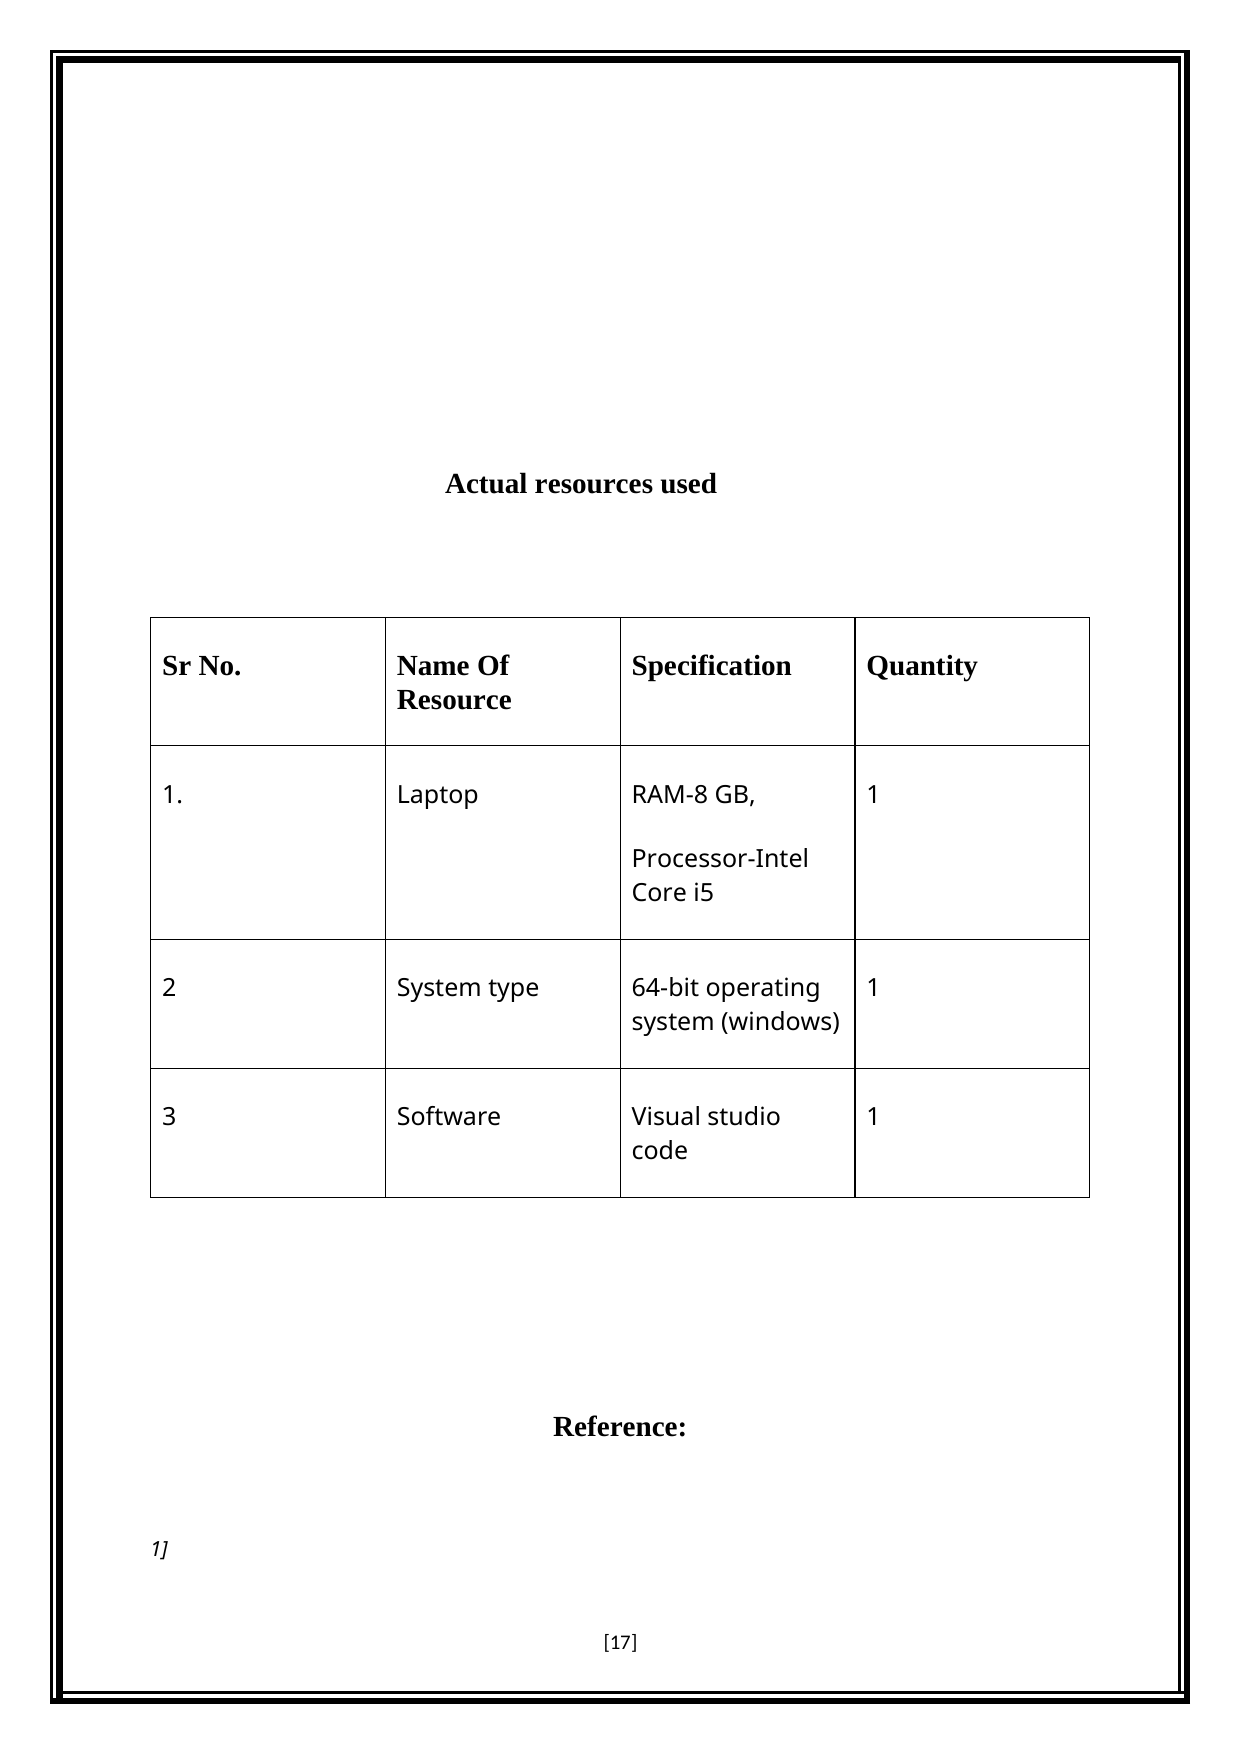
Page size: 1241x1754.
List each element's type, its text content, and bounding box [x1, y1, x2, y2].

table_cell 2 [151, 940, 385, 1068]
text 1] [150, 1534, 1090, 1563]
table_cell 1 [856, 746, 1089, 939]
table_cell 64-bit operating system (windows) [621, 940, 854, 1068]
text Reference: [150, 1409, 1090, 1443]
table_cell 1 [856, 940, 1089, 1068]
table_cell System type [386, 940, 620, 1068]
table_cell Laptop [386, 746, 620, 939]
table_cell Visual studio code [621, 1069, 854, 1197]
text Actual resources used [262, 466, 1090, 500]
table_cell 1. [151, 746, 385, 939]
table_header Quantity [856, 618, 1089, 745]
table_cell RAM-8 GB, Processor-Intel Core i5 [621, 746, 854, 939]
table_header Name Of Resource [386, 618, 620, 745]
table_cell Software [386, 1069, 620, 1197]
table_header Specification [621, 618, 854, 745]
table_cell 1 [856, 1069, 1089, 1197]
table_header Sr No. [151, 618, 385, 745]
table_cell 3 [151, 1069, 385, 1197]
